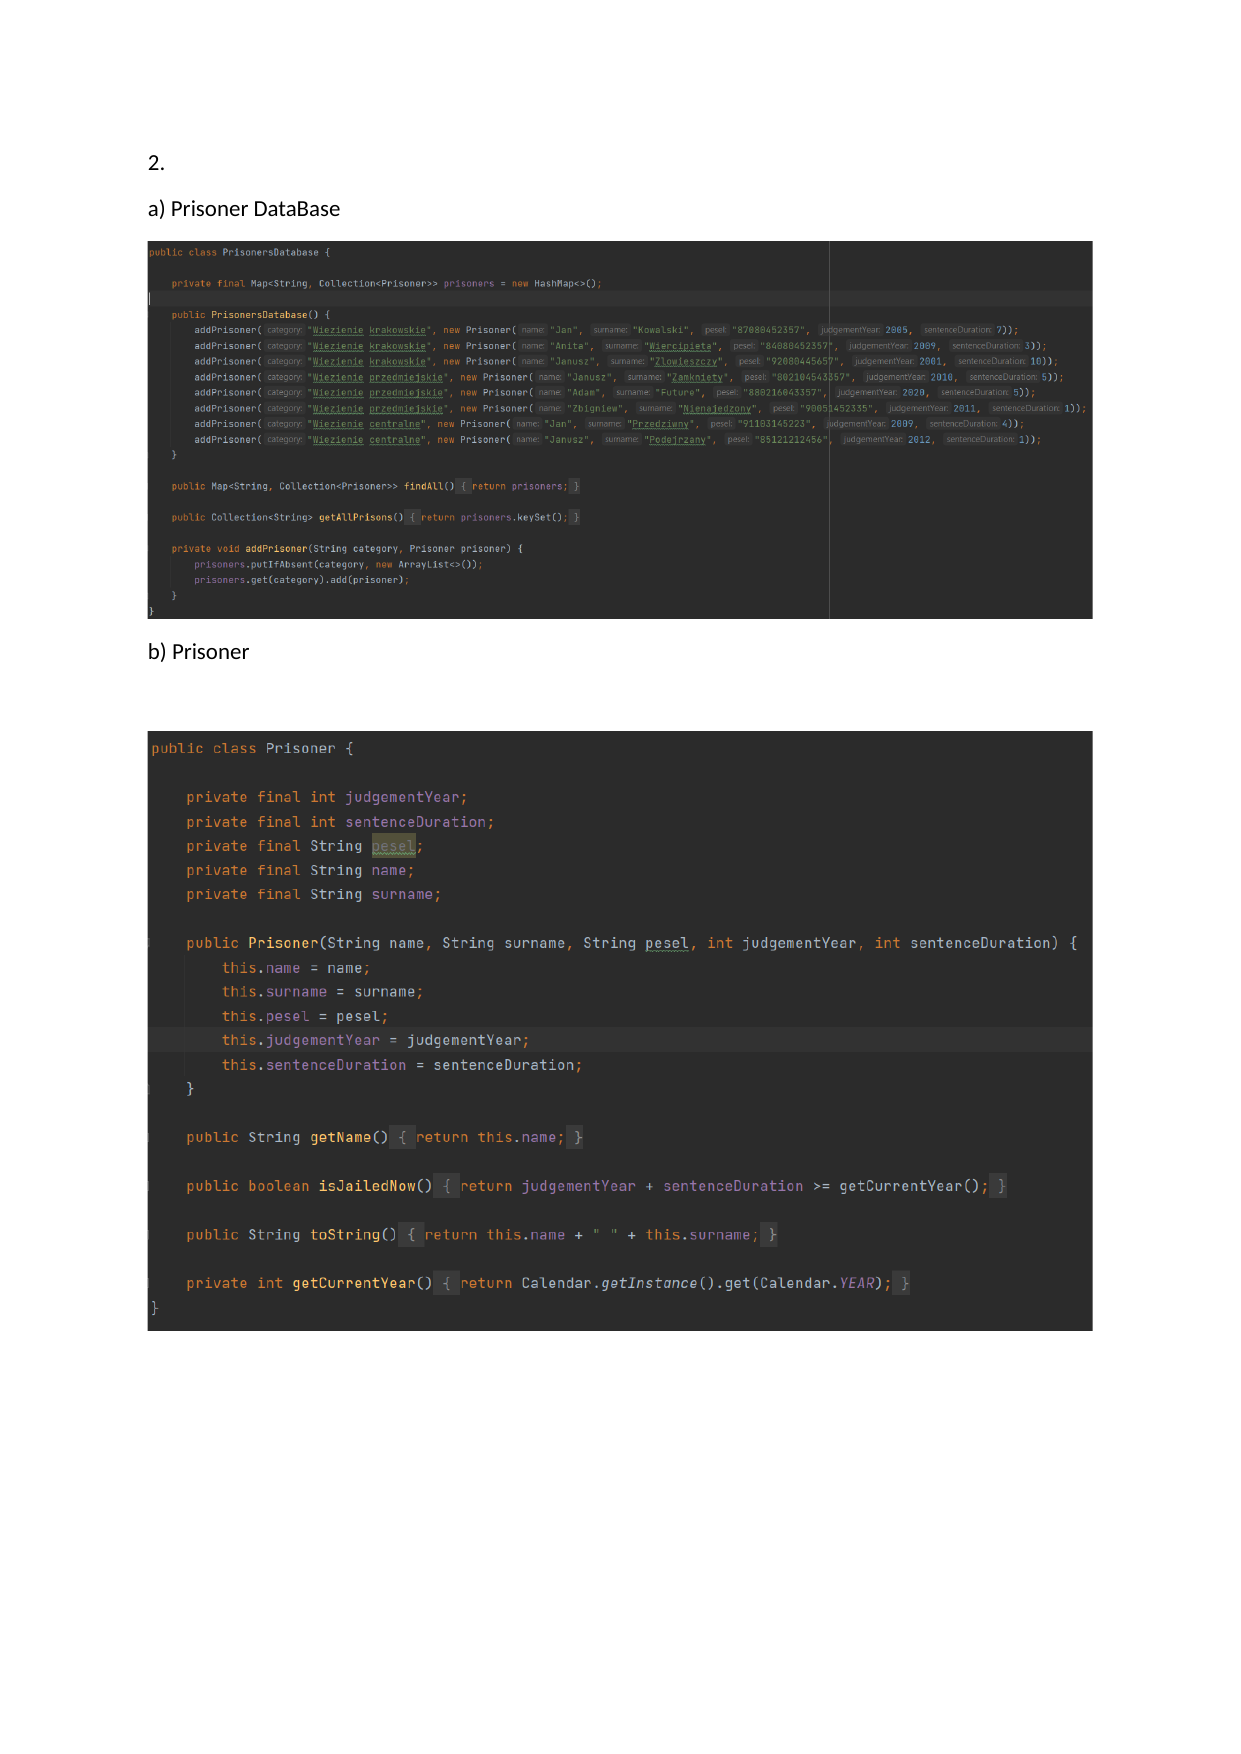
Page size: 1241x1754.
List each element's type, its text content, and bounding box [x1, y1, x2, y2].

text a) Prisoner DataBase [148, 194, 1093, 222]
text 2. [148, 148, 1093, 176]
picture [147, 731, 1093, 1331]
picture [147, 241, 1093, 619]
text b) Prisoner [148, 637, 1093, 665]
